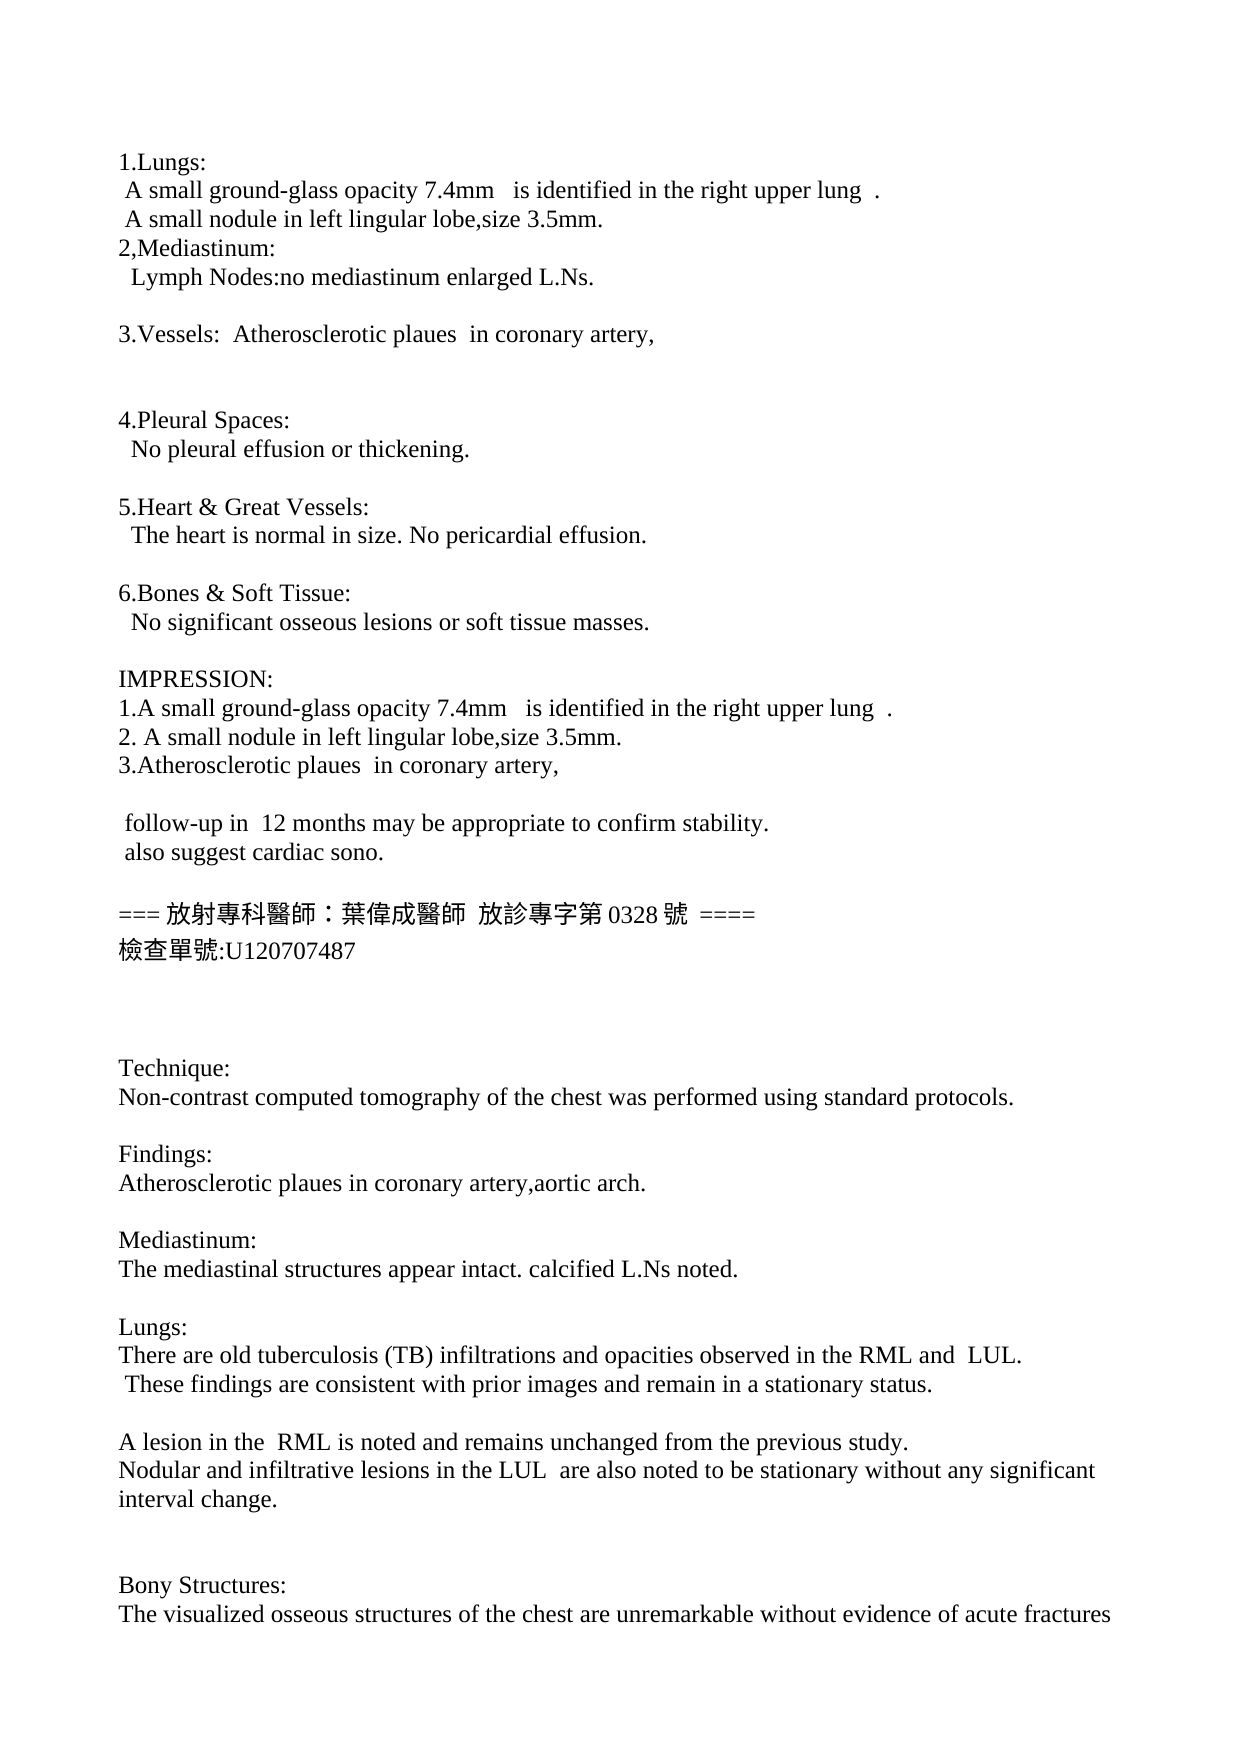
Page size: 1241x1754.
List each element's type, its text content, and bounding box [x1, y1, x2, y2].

text There are old tuberculosis (TB) infiltrations and opacities observed in the RML and LUL. [118, 1341, 1122, 1369]
text 3.Vessels: Atherosclerotic plaues in coronary artery, [118, 319, 1122, 348]
text No pleural effusion or thickening. [118, 434, 1122, 463]
text Mediastinum: [118, 1226, 1122, 1254]
text also suggest cardiac sono. [118, 837, 1122, 866]
text 2. A small nodule in left lingular lobe,size 3.5mm. [118, 722, 1122, 751]
text The mediastinal structures appear intact. calcified L.Ns noted. [118, 1254, 1122, 1283]
text Lymph Nodes:no mediastinum enlarged L.Ns. [118, 262, 1122, 291]
text 2,Mediastinum: [118, 233, 1122, 262]
text Non-contrast computed tomography of the chest was performed using standard protocols. [118, 1082, 1122, 1111]
text 1.Lungs: [118, 147, 1122, 176]
text Technique: [118, 1053, 1122, 1082]
text The visualized osseous structures of the chest are unremarkable without evidence of acute fractures [118, 1599, 1122, 1628]
text follow-up in 12 months may be appropriate to confirm stability. [118, 808, 1122, 837]
text A small nodule in left lingular lobe,size 3.5mm. [118, 204, 1122, 233]
text IMPRESSION: [118, 664, 1122, 693]
text These findings are consistent with prior images and remain in a stationary status. [118, 1369, 1122, 1427]
text Atherosclerotic plaues in coronary artery,aortic arch. [118, 1168, 1122, 1197]
text A lesion in the RML is noted and remains unchanged from the previous study. Nodular and infiltrative lesions in the LUL are also noted to be stationary without any significant interval change. [118, 1427, 1122, 1513]
text Findings: [118, 1139, 1122, 1168]
text 3.Atherosclerotic plaues in coronary artery, [118, 751, 1122, 779]
text A small ground-glass opacity 7.4mm is identified in the right upper lung . [118, 176, 1122, 204]
text 檢查單號:U120707487 [118, 931, 1122, 967]
text No significant osseous lesions or soft tissue masses. [118, 607, 1122, 636]
text Lungs: [118, 1312, 1122, 1341]
text 4.Pleural Spaces: [118, 406, 1122, 434]
text 6.Bones & Soft Tissue: [118, 578, 1122, 607]
text === 放射專科醫師：葉偉成醫師 放診專字第0328號 ==== [118, 894, 1122, 931]
text Bony Structures: [118, 1571, 1122, 1599]
text 1.A small ground-glass opacity 7.4mm is identified in the right upper lung . [118, 693, 1122, 722]
text 5.Heart & Great Vessels: [118, 492, 1122, 521]
text The heart is normal in size. No pericardial effusion. [118, 521, 1122, 549]
